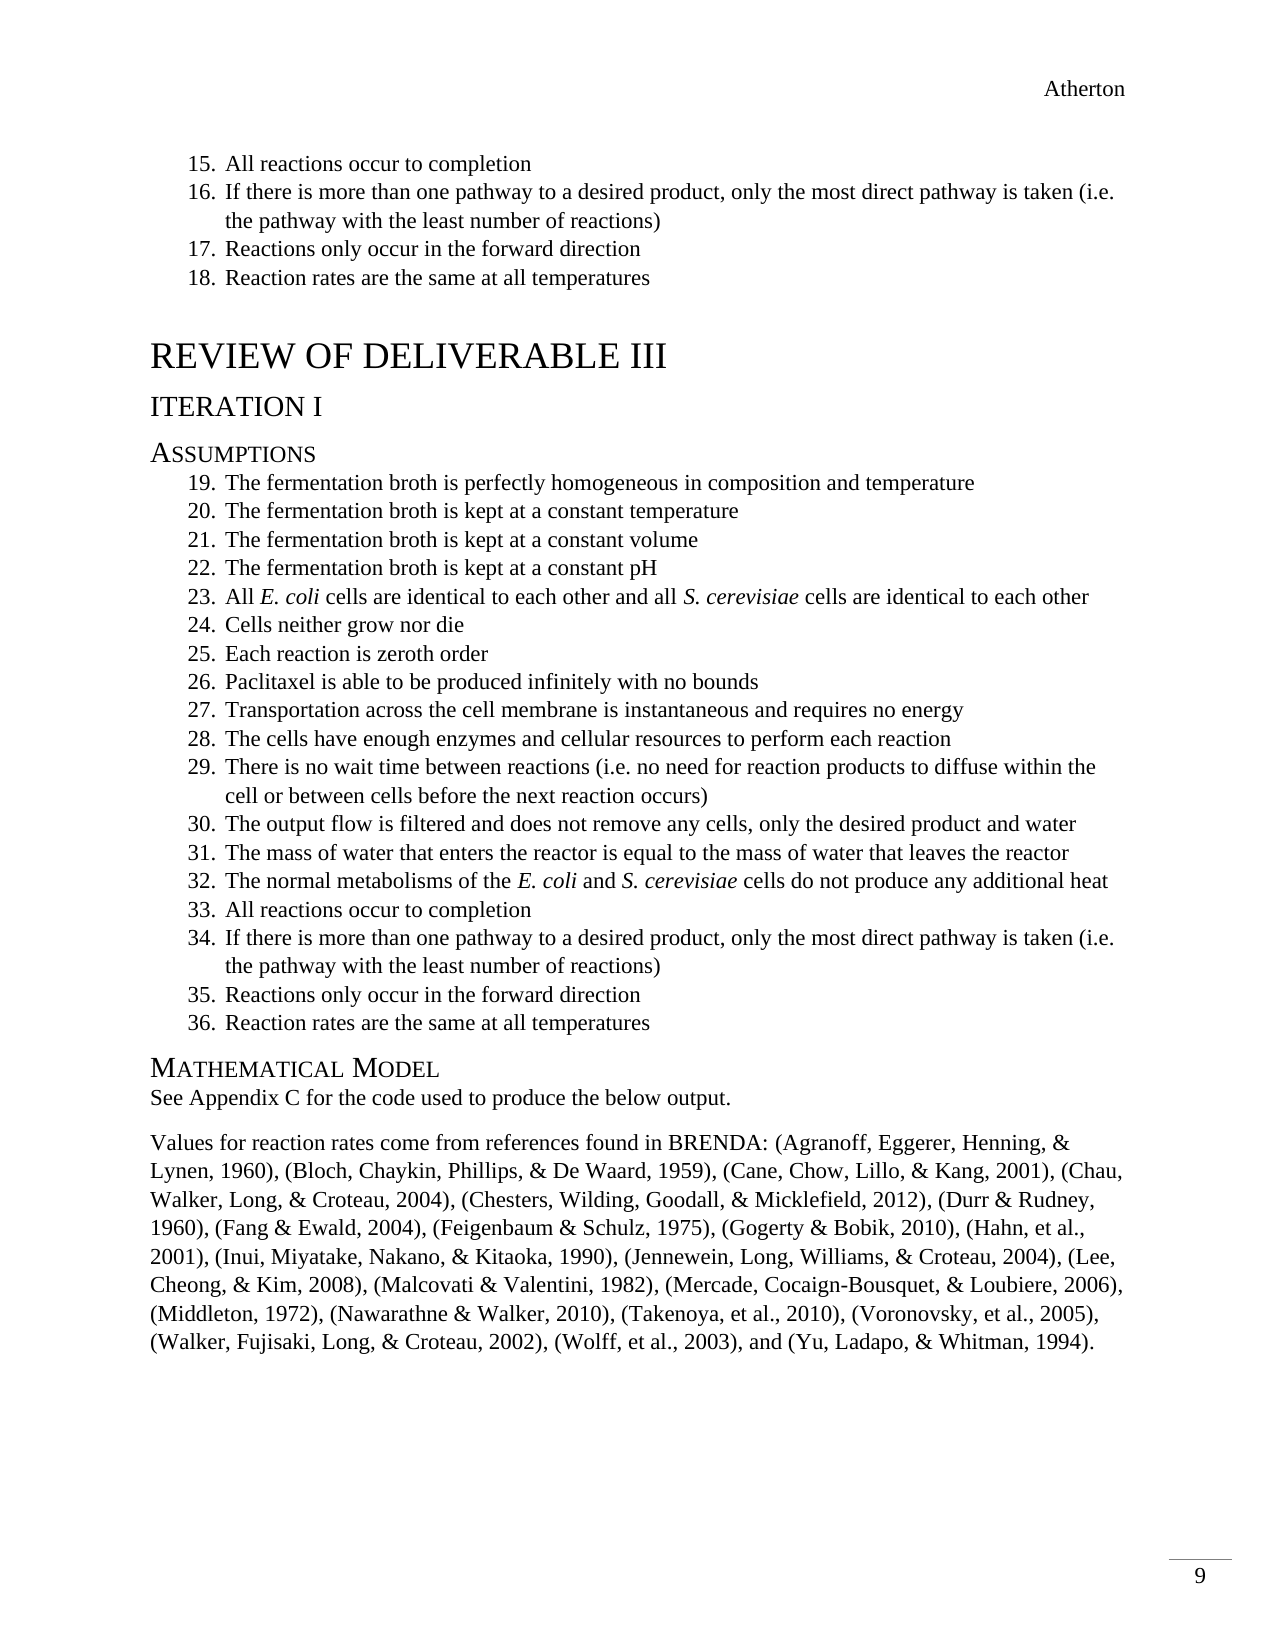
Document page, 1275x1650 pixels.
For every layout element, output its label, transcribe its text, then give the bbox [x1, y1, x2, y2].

list Paclitaxel is able to be produced infinitely with no bounds [187, 668, 1125, 694]
list If there is more than one pathway to a desired product, only the most direct pathway is taken (i.e. the pathway with the least number of reactions) [187, 924, 1125, 979]
list There is no wait time between reactions (i.e. no need for reaction products to diffuse within the cell or between cells before the next reaction occurs) [187, 753, 1125, 808]
list All reactions occur to completion [187, 896, 1125, 922]
list Transportation across the cell membrane is instantaneous and requires no energy [187, 697, 1125, 723]
list Reactions only occur in the forward direction [187, 981, 1125, 1007]
list Reactions only occur in the forward direction [187, 235, 1125, 262]
list Reaction rates are the same at all temperatures [187, 1009, 1125, 1036]
list The fermentation broth is perfectly homogeneous in composition and temperature [187, 469, 1125, 495]
text See Appendix C for the code used to produce the below output. [150, 1084, 1125, 1110]
list Reaction rates are the same at all temperatures [187, 264, 1125, 290]
text Values for reaction rates come from references found in BRENDA: ,,,,,,,,,,,,,,,,,,,,, and. [150, 1129, 1125, 1354]
list The fermentation broth is kept at a constant pH [187, 554, 1125, 581]
list Each reaction is zeroth order [187, 640, 1125, 666]
list The fermentation broth is kept at a constant temperature [187, 497, 1125, 524]
list The normal metabolisms of the E. coli and S. cerevisiae cells do not produce any additional heat [187, 867, 1125, 893]
list All E. coli cells are identical to each other and all S. cerevisiae cells are identical to each other [187, 583, 1125, 609]
subtitle Assumptions [150, 436, 1125, 469]
list The output flow is filtered and does not remove any cells, only the desired product and water [187, 810, 1125, 837]
subtitle Review of Deliverable III [150, 334, 1125, 377]
subtitle Mathematical Model [150, 1050, 1125, 1084]
list All reactions occur to completion [187, 150, 1125, 176]
list The cells have enough enzymes and cellular resources to perform each reaction [187, 725, 1125, 751]
subtitle Iteration I [150, 389, 1125, 423]
list The mass of water that enters the reactor is equal to the mass of water that leaves the reactor [187, 839, 1125, 865]
list The fermentation broth is kept at a constant volume [187, 526, 1125, 552]
list If there is more than one pathway to a desired product, only the most direct pathway is taken (i.e. the pathway with the least number of reactions) [187, 178, 1125, 233]
list Cells neither grow nor die [187, 611, 1125, 638]
